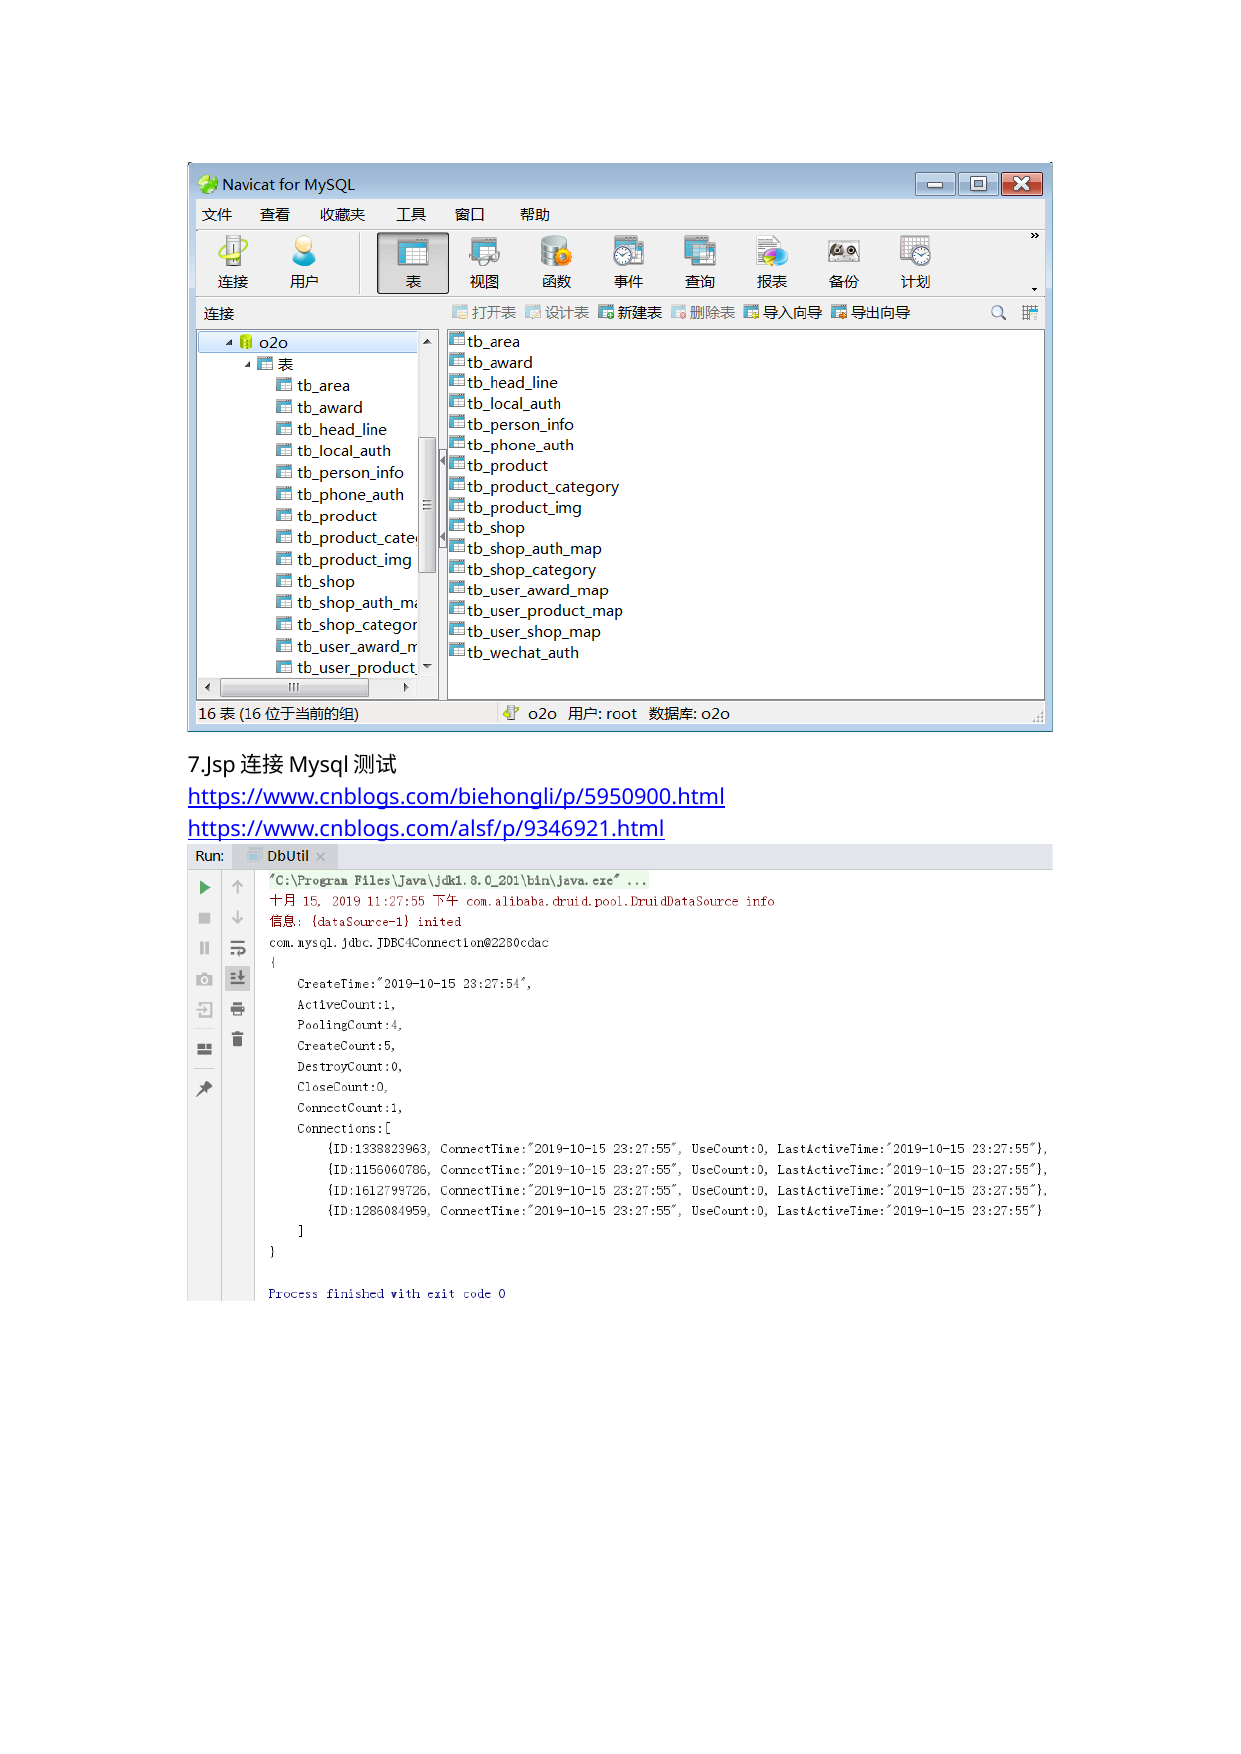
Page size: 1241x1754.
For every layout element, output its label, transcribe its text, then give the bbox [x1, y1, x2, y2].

text https://www.cnblogs.com/alsf/p/9346921.html [187, 812, 1053, 844]
text 7.Jsp连接Mysql测试 [187, 747, 1053, 779]
text https://www.cnblogs.com/biehongli/p/5950900.html [187, 779, 1053, 812]
picture [187, 162, 1053, 732]
picture [187, 844, 1053, 1301]
